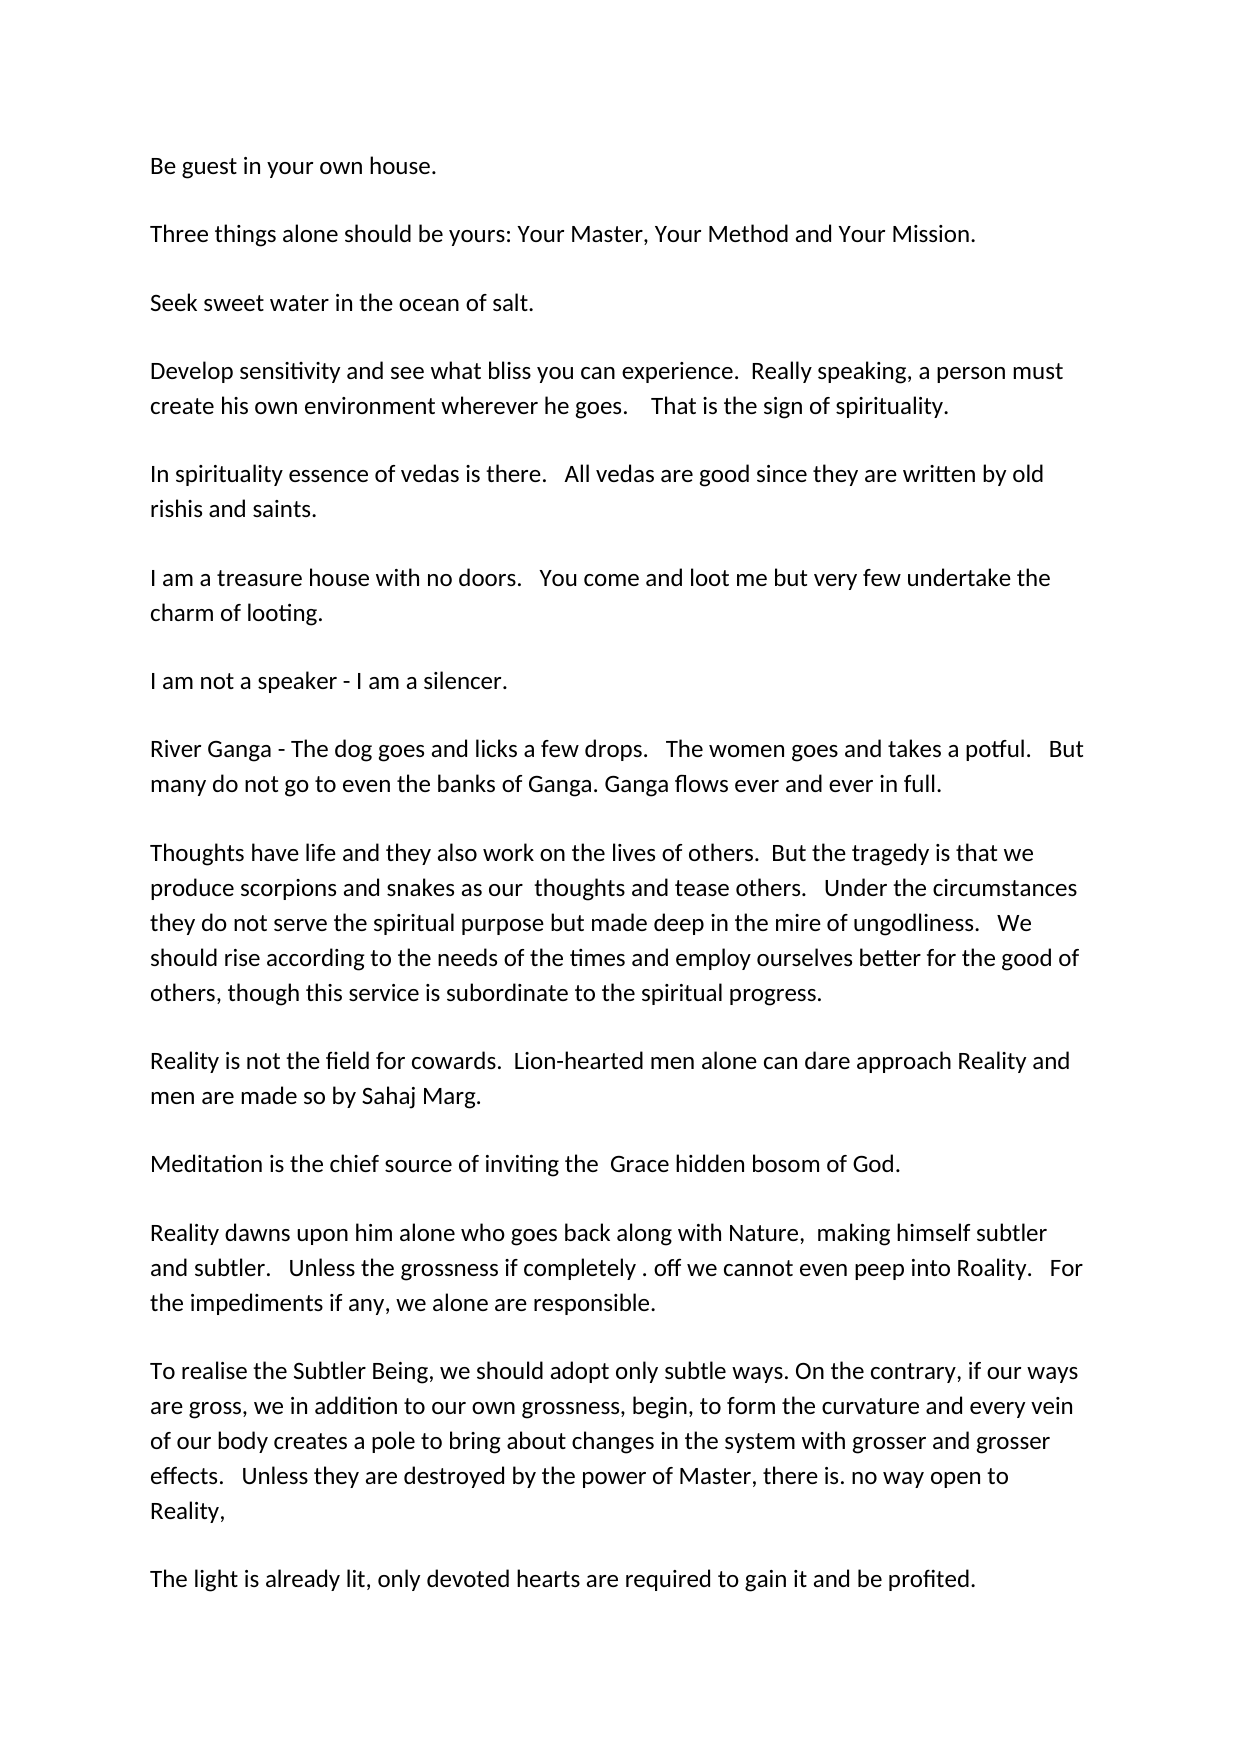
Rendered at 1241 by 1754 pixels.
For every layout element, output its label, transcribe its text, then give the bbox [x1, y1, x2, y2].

text I am not a speaker - I am a silencer. [150, 665, 1090, 696]
text I am a treasure house with no doors. You come and loot me but very few undertake the charm of looting. [150, 562, 1090, 627]
text To realise the Subtler Being, we should adopt only subtle ways. On the contrary, if our ways are gross, we in addition to our own grossness, begin, to form the curvature and every vein of our body creates a pole to bring about changes in the system with grosser and grosser effects. Unless they are destroyed by the power of Master, there is. no way open to Reality, [150, 1355, 1090, 1526]
text Be guest in your own house. [150, 150, 1090, 181]
text Seek sweet water in the ocean of salt. [150, 287, 1090, 317]
text Thoughts have life and they also work on the lives of others. But the tragedy is that we produce scorpions and snakes as our thoughts and tease others. Under the circumstances they do not serve the spiritual purpose but made deep in the mire of ungodliness. We should rise according to the needs of the times and employ ourselves better for the good of others, though this service is subordinate to the spiritual progress. [150, 837, 1090, 1007]
text River Ganga - The dog goes and licks a few drops. The women goes and takes a potful. But many do not go to even the banks of Ganga. Ganga flows ever and ever in full. [150, 733, 1090, 799]
text The light is already lit, only devoted hearts are required to gain it and be profited. [150, 1563, 1090, 1594]
text Reality is not the field for cowards. Lion-hearted men alone can dare approach Reality and men are made so by Sahaj Marg. [150, 1045, 1090, 1111]
text Meditation is the chief source of inviting the Grace hidden bosom of God. [150, 1148, 1090, 1179]
text In spirituality essence of vedas is there. All vedas are good since they are written by old rishis and saints. [150, 458, 1090, 524]
text Develop sensitivity and see what bliss you can experience. Really speaking, a person must create his own environment wherever he goes. That is the sign of spirituality. [150, 355, 1090, 421]
text Three things alone should be yours: Your Master, Your Method and Your Mission. [150, 218, 1090, 249]
text Reality dawns upon him alone who goes back along with Nature, making himself subtler and subtler. Unless the grossness if completely . off we cannot even peep into Roality. For the impediments if any, we alone are responsible. [150, 1217, 1090, 1317]
